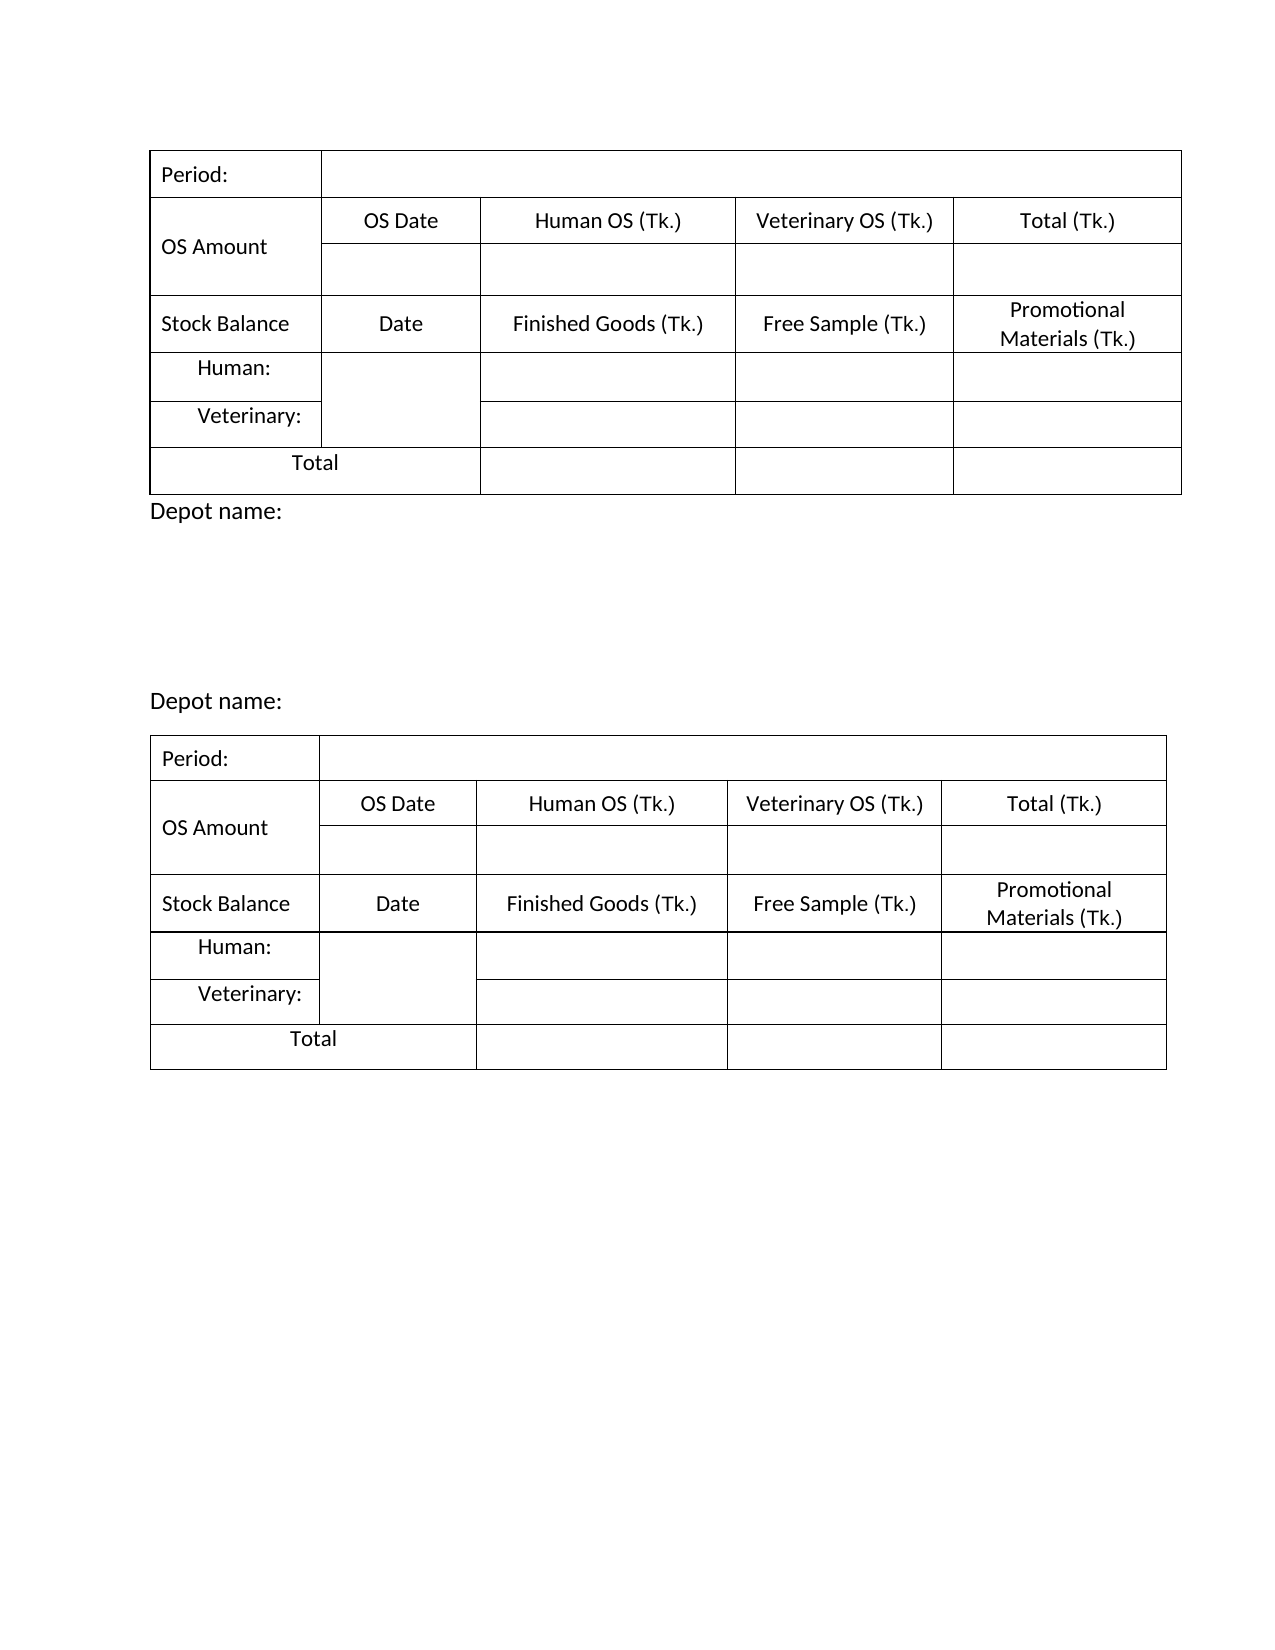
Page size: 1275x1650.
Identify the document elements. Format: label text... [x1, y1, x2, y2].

table_cell [481, 402, 735, 447]
table_cell OS Date [322, 198, 480, 243]
table_cell OS Amount [151, 781, 319, 874]
table_cell [942, 980, 1166, 1023]
table_cell [477, 933, 727, 978]
table_cell Total [151, 448, 480, 494]
table_cell [322, 353, 480, 447]
table_cell Human: [151, 933, 319, 978]
table_cell Total (Tk.) [954, 198, 1181, 243]
table_header Period: [151, 151, 321, 197]
table_header Period: [151, 736, 319, 780]
table_cell Veterinary: [151, 402, 321, 447]
table_cell Promotional Materials (Tk.) [954, 296, 1181, 352]
table_cell [728, 980, 941, 1023]
table_cell Stock Balance [151, 875, 319, 931]
table_cell Finished Goods (Tk.) [477, 875, 727, 931]
table_cell [728, 1025, 941, 1068]
text Depot name: [150, 685, 1125, 716]
table_cell [320, 933, 476, 1023]
table_cell Promotional Materials (Tk.) [942, 875, 1166, 931]
table_cell Free Sample (Tk.) [728, 875, 941, 931]
table_cell OS Date [320, 781, 476, 825]
table_cell Veterinary: [151, 980, 319, 1023]
table_cell Finished Goods (Tk.) [481, 296, 735, 352]
table_cell [481, 448, 735, 494]
table_cell [481, 244, 735, 294]
table_cell Total (Tk.) [942, 781, 1166, 825]
table_cell [320, 826, 476, 874]
table_cell Date [322, 296, 480, 352]
table_cell [942, 933, 1166, 978]
table_cell [942, 1025, 1166, 1068]
table_cell [477, 1025, 727, 1068]
table_cell Human OS (Tk.) [477, 781, 727, 825]
table_cell [954, 244, 1181, 294]
table_cell OS Amount [151, 198, 321, 294]
table_cell [736, 402, 953, 447]
table_cell [728, 933, 941, 978]
table_cell Total [151, 1025, 476, 1068]
table_cell [736, 448, 953, 494]
table_cell Veterinary OS (Tk.) [728, 781, 941, 825]
table_cell Stock Balance [151, 296, 321, 352]
table_cell [954, 402, 1181, 447]
table_header [322, 151, 1181, 197]
table_cell [954, 353, 1181, 401]
table_cell Free Sample (Tk.) [736, 296, 953, 352]
table_cell [736, 353, 953, 401]
table_cell [477, 826, 727, 874]
table_cell Human OS (Tk.) [481, 198, 735, 243]
table_cell [481, 353, 735, 401]
table_cell [942, 826, 1166, 874]
table_cell [954, 448, 1181, 494]
table_header [320, 736, 1166, 780]
table_cell Date [320, 875, 476, 931]
table_cell [322, 244, 480, 294]
table_cell [477, 980, 727, 1023]
table_cell [728, 826, 941, 874]
table_cell Veterinary OS (Tk.) [736, 198, 953, 243]
text Depot name: [150, 495, 1125, 526]
table_cell Human: [151, 353, 321, 401]
table_cell [736, 244, 953, 294]
